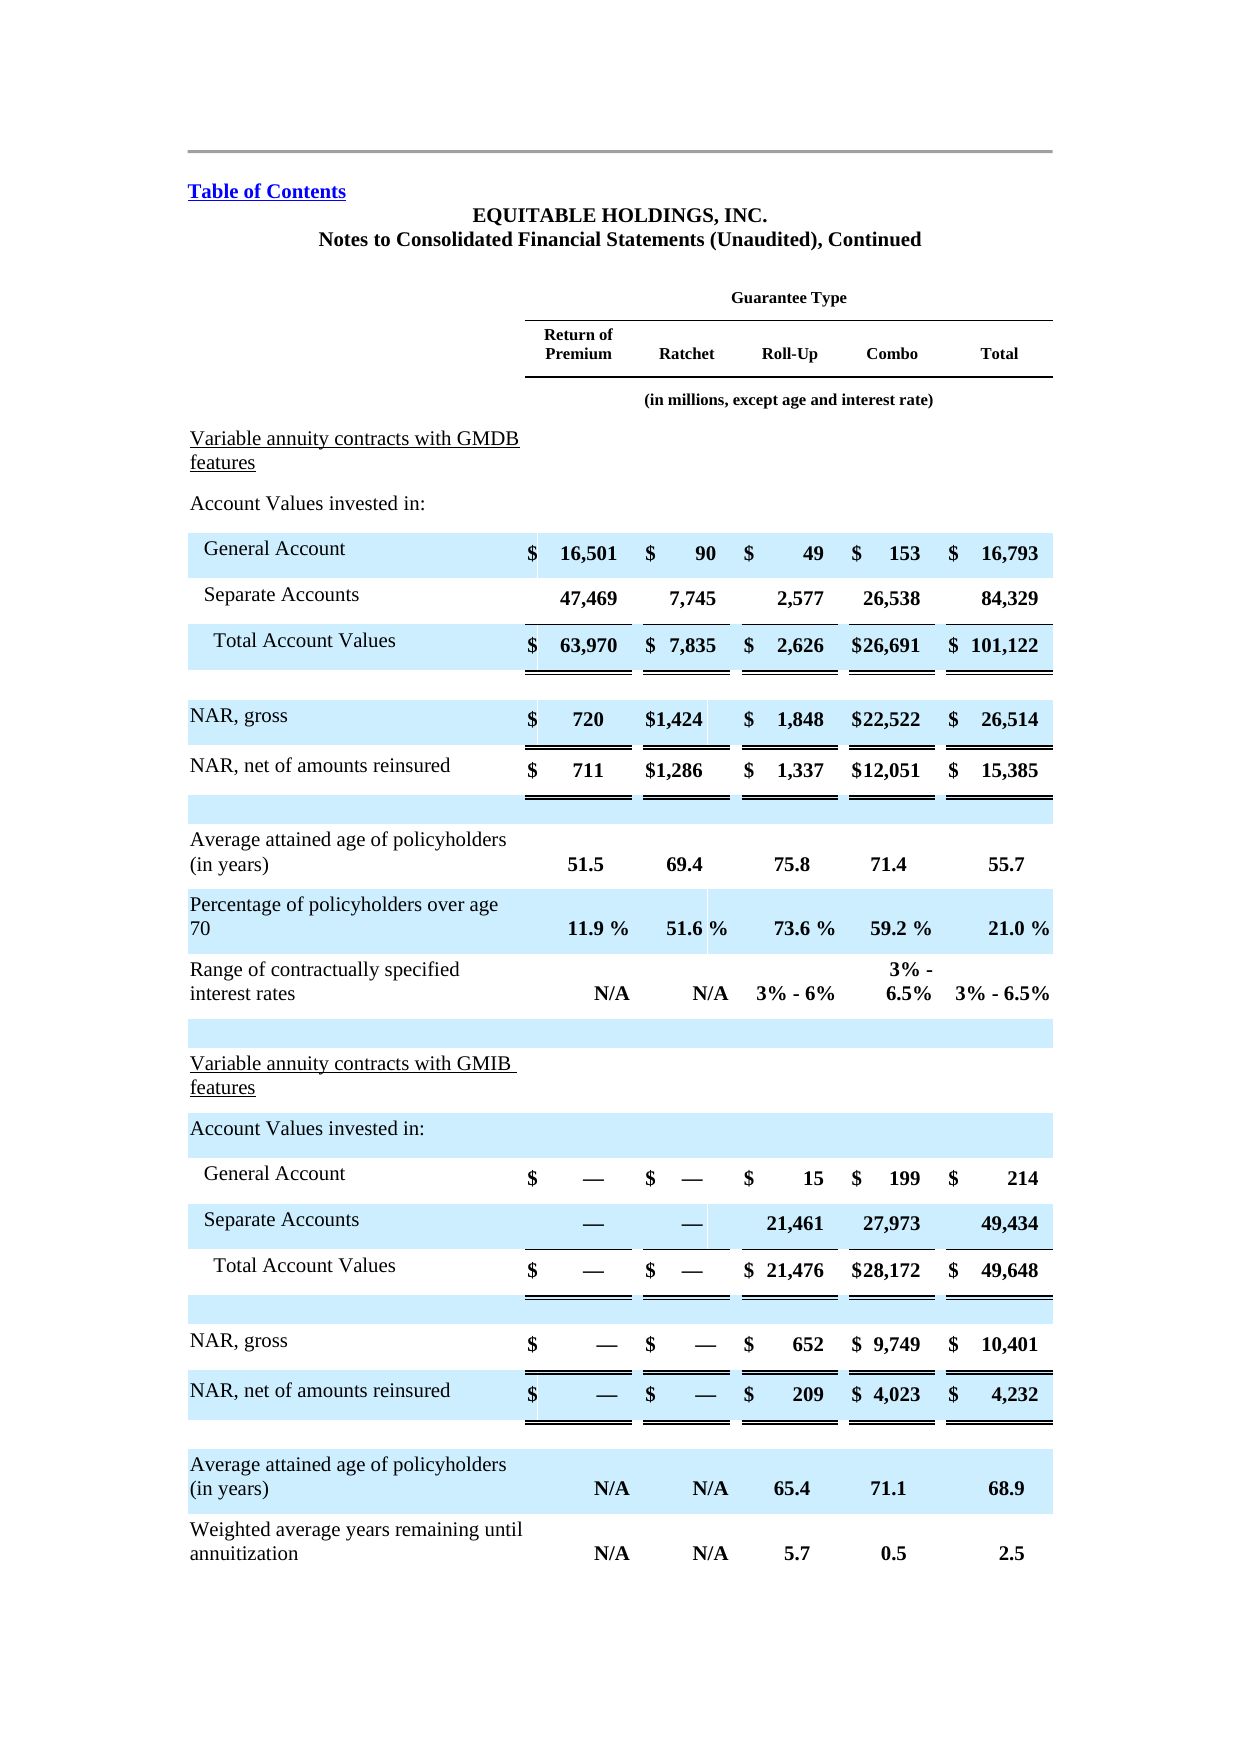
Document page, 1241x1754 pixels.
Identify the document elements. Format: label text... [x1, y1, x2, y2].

text Notes to Consolidated Financial Statements (Unaudited), Continued [187, 227, 1053, 251]
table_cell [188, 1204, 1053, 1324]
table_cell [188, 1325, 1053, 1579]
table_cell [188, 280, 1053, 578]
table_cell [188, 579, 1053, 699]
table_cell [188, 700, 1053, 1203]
text EQUITABLE HOLDINGS, INC. [187, 203, 1053, 227]
text Table of Contents [187, 179, 1053, 203]
